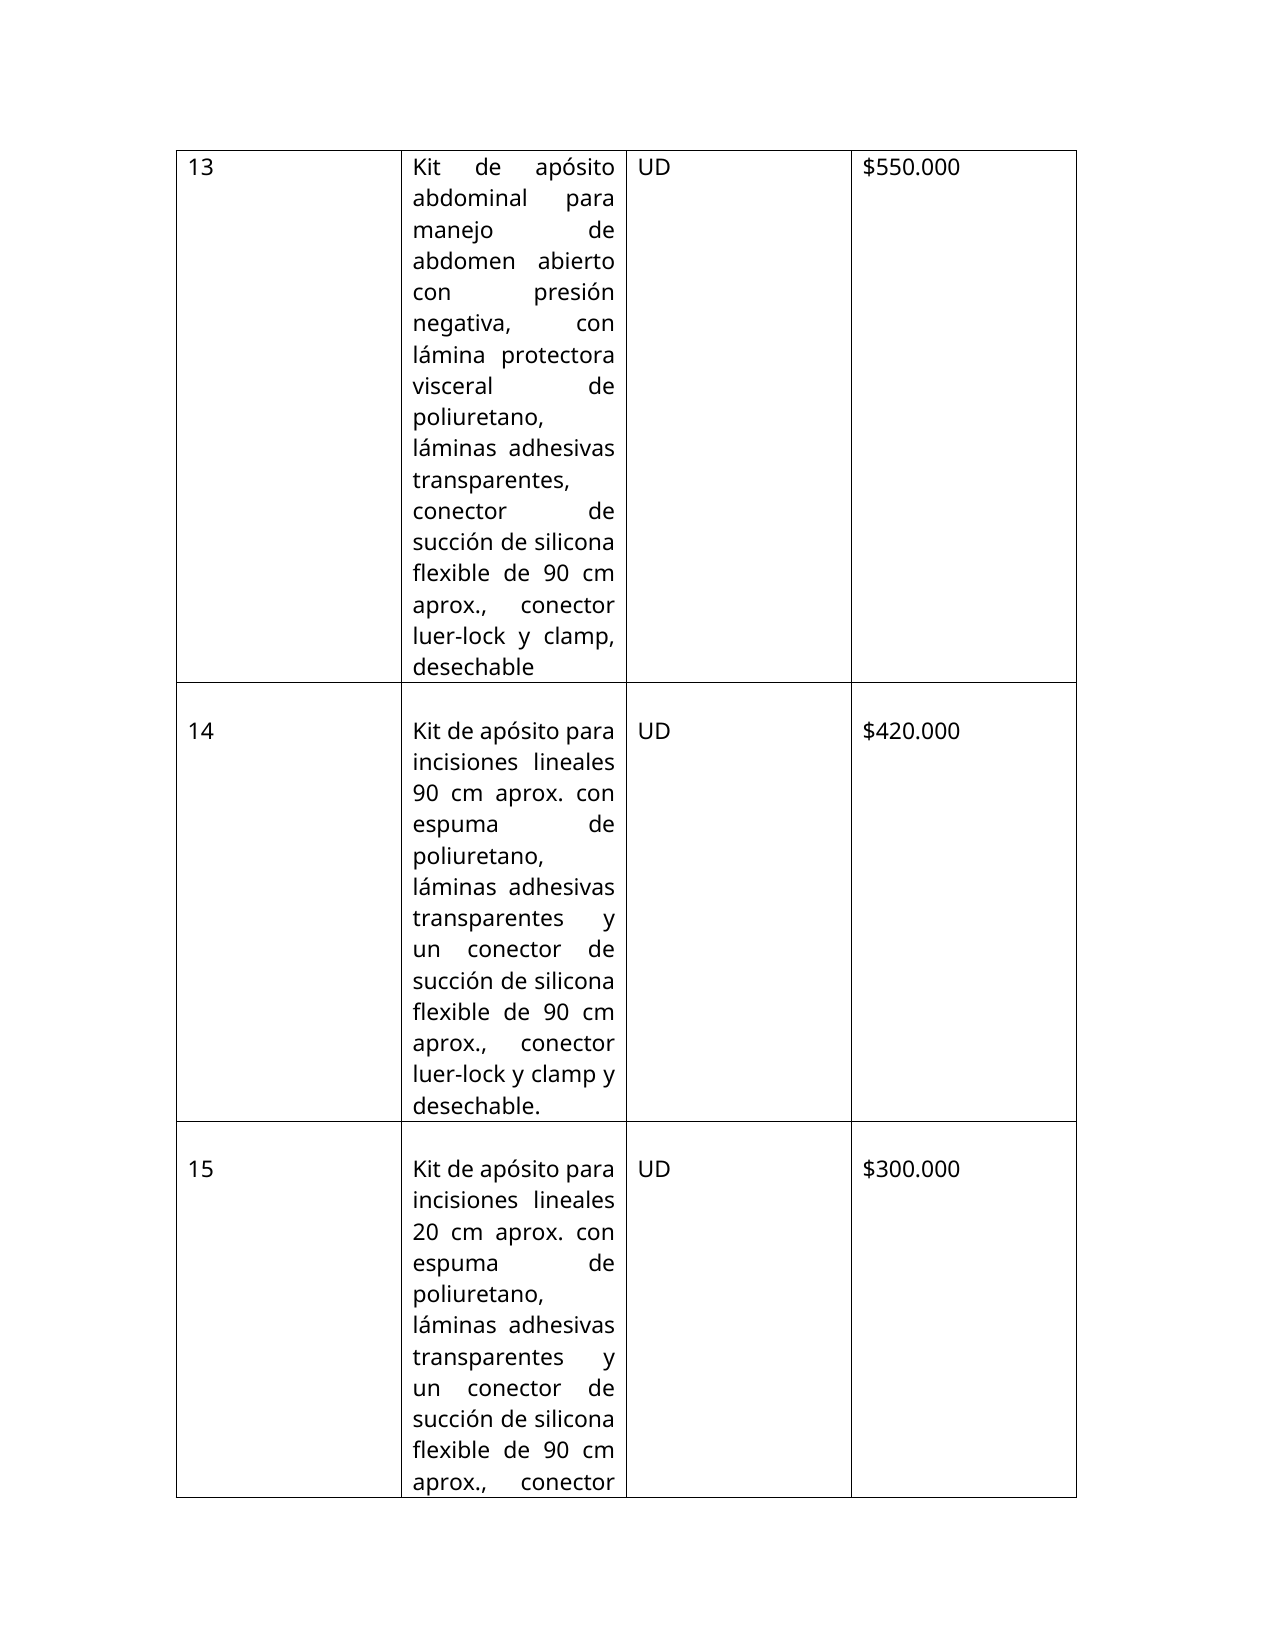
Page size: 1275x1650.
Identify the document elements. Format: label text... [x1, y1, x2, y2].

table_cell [402, 1122, 626, 1497]
table_cell $550.000 [852, 151, 1076, 682]
table_cell 15 [177, 1122, 401, 1497]
table_cell Kit de apósito para incisiones lineales 90 cm aprox. con espuma de poliuretano, láminas adhesivas transparentes y un conector de succión de silicona flexible de 90 cm aprox., conector luer-lock y clamp y desechable. [402, 683, 626, 1121]
table_cell $420.000 [852, 683, 1076, 1121]
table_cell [402, 151, 626, 682]
table_cell 13 [177, 151, 401, 682]
table_cell 14 [177, 683, 401, 1121]
table_cell UD [627, 683, 851, 1121]
table_cell $300.000 [852, 1122, 1076, 1497]
table_cell UD [627, 1122, 851, 1497]
table_cell UD [627, 151, 851, 682]
